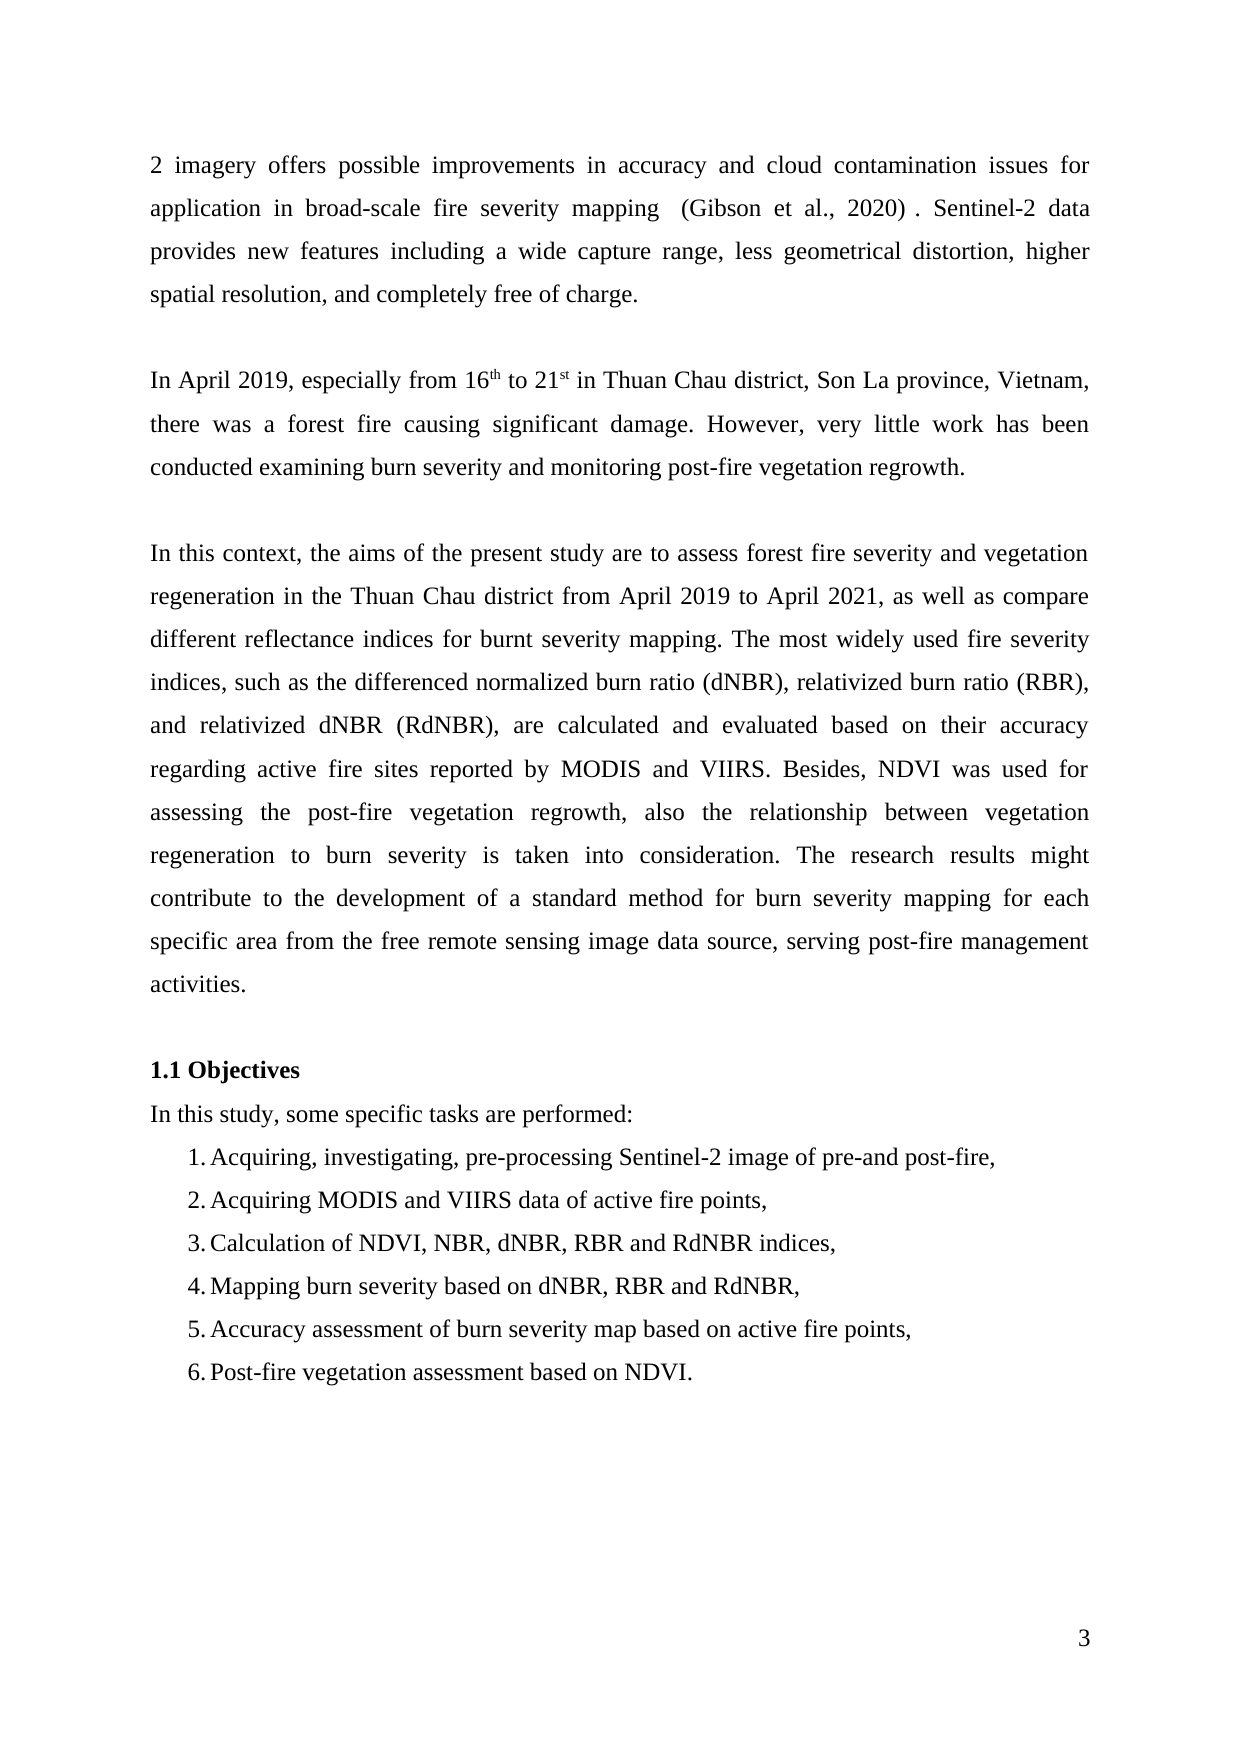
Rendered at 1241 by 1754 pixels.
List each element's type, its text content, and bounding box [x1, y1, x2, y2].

subtitle 1.1 Objectives [150, 1056, 1090, 1084]
list Accuracy assessment of burn severity map based on active fire points, [187, 1314, 1090, 1343]
text In this study, some specific tasks are performed: [150, 1099, 1090, 1127]
text In this context, the aims of the present study are to assess forest fire severity and vegetation regeneration in the Thuan Chau district from April 2019 to April 2021, as well as compare different reflectance indices for burnt severity mapping. The most widely used fire severity indices, such as the differenced normalized burn ratio (dNBR), relativized burn ratio (RBR), and relativized dNBR (RdNBR), are calculated and evaluated based on their accuracy regarding active fire sites reported by MODIS and VIIRS. Besides, NDVI was used for assessing the post-fire vegetation regrowth, also the relationship between vegetation regeneration to burn severity is taken into consideration. The research results might contribute to the development of a standard method for burn severity mapping for each specific area from the free remote sensing image data source, serving post-fire management activities. [150, 538, 1090, 998]
list Post-fire vegetation assessment based on NDVI. [187, 1357, 1090, 1386]
text In April 2019, especially from 16th to 21st in Thuan Chau district, Son La province, Vietnam, there was a forest fire causing significant damage. However, very little work has been conducted examining burn severity and monitoring post-fire vegetation regrowth. [150, 366, 1090, 481]
list Acquiring, investigating, pre-processing Sentinel-2 image of pre-and post-fire, [187, 1142, 1090, 1171]
list Acquiring MODIS and VIIRS data of active fire points, [187, 1185, 1090, 1214]
list Calculation of NDVI, NBR, dNBR, RBR and RdNBR indices, [187, 1228, 1090, 1257]
list Mapping burn severity based on dNBR, RBR and RdNBR, [187, 1271, 1090, 1300]
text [150, 150, 1090, 308]
